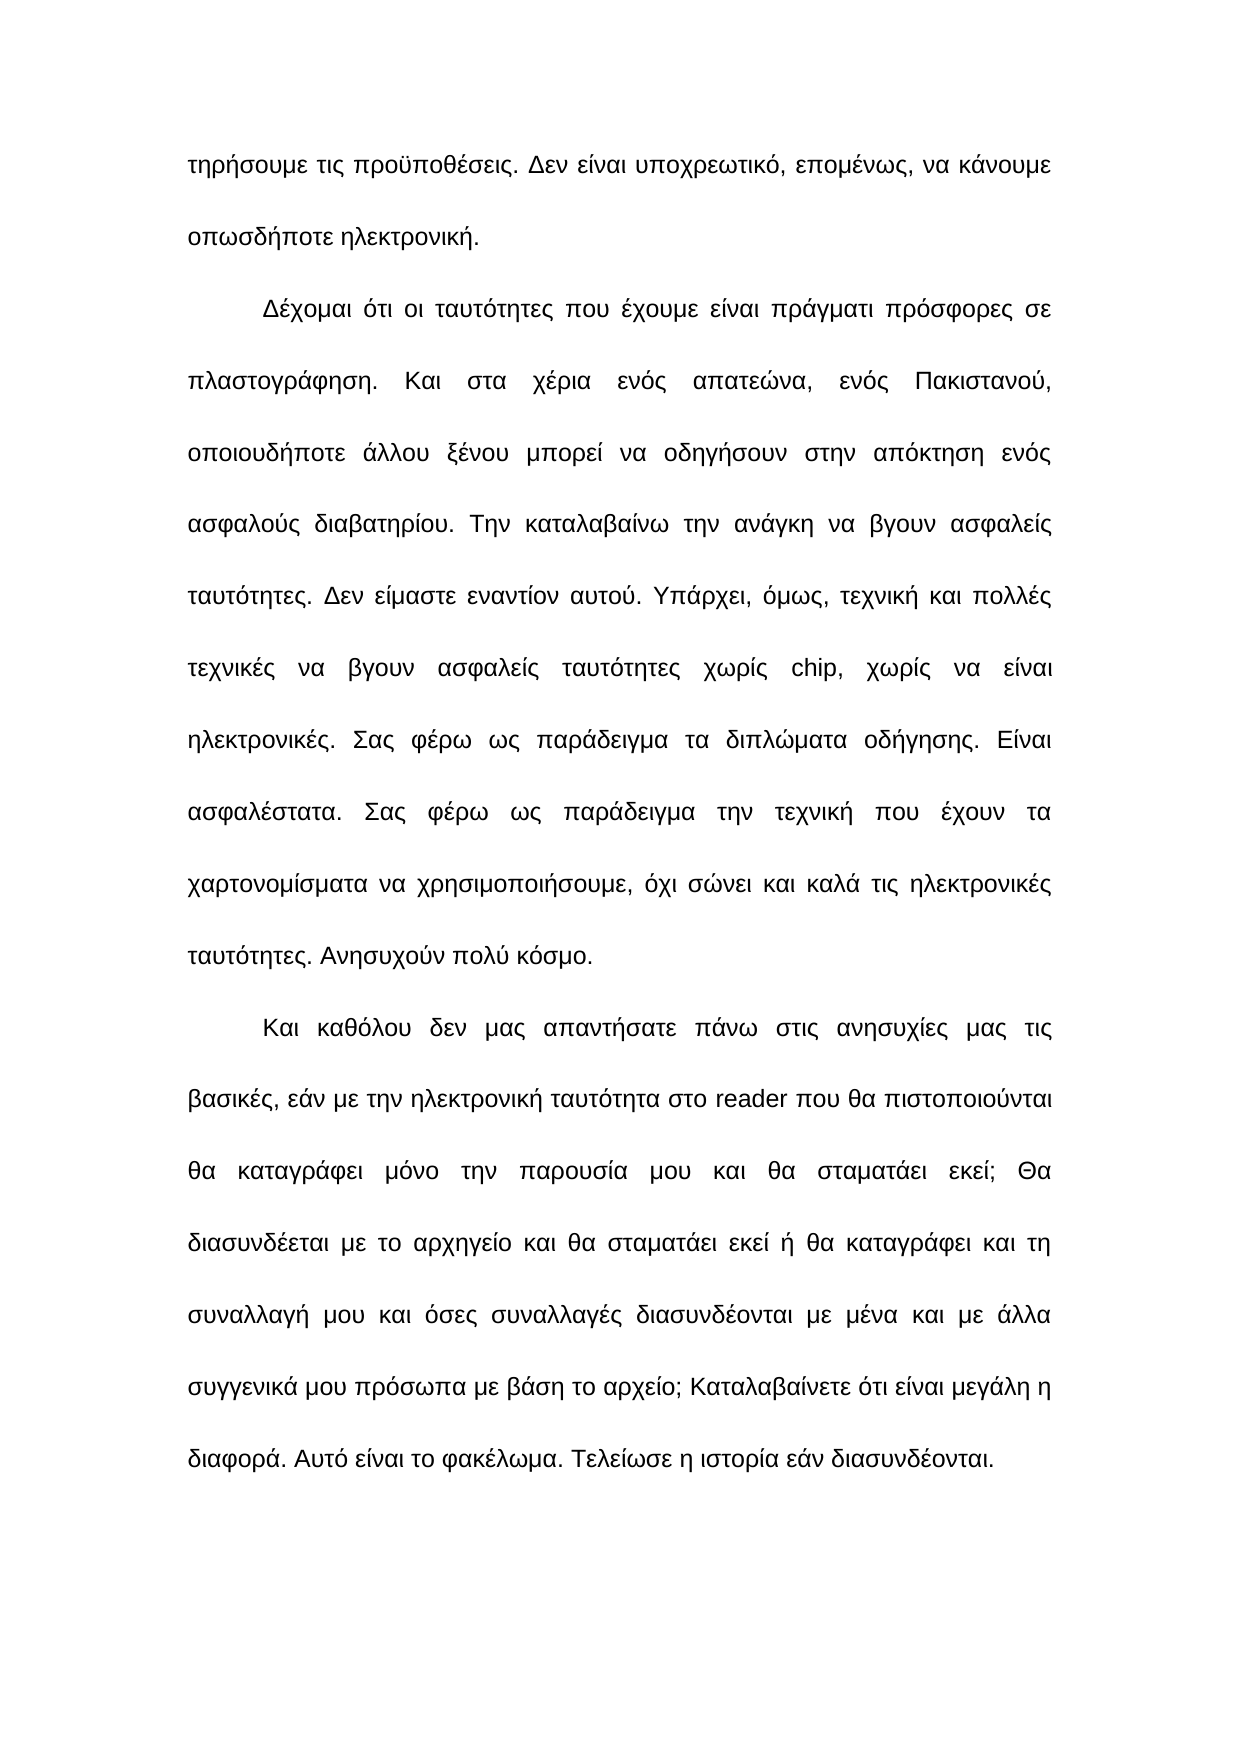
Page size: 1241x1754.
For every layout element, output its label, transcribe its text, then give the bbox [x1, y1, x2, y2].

text Και καθόλου δεν μας απαντήσατε πάνω στις ανησυχίες μας τις βασικές, εάν με την ηλεκτρονική ταυτότητα στο reader που θα πιστοποιούνται θα καταγράφει μόνο την παρουσία μου και θα σταματάει εκεί; Θα διασυνδέεται με το αρχηγείο και θα σταματάει εκεί ή θα καταγράφει και τη συναλλαγή μου και όσες συναλλαγές διασυνδέονται με μένα και με άλλα συγγενικά μου πρόσωπα με βάση το αρχείο; Καταλαβαίνετε ότι είναι μεγάλη η διαφορά. Αυτό είναι το φακέλωμα. Τελείωσε η ιστορία εάν διασυνδέονται. [187, 1012, 1053, 1472]
text Δέχομαι ότι οι ταυτότητες που έχουμε είναι πράγματι πρόσφορες σε πλαστογράφηση. Και στα χέρια ενός απατεώνα, ενός Πακιστανού, οποιουδήποτε άλλου ξένου μπορεί να οδηγήσουν στην απόκτηση ενός ασφαλούς διαβατηρίου. Την καταλαβαίνω την ανάγκη να βγουν ασφαλείς ταυτότητες. Δεν είμαστε εναντίον αυτού. Υπάρχει, όμως, τεχνική και πολλές τεχνικές να βγουν ασφαλείς ταυτότητες χωρίς chip, χωρίς να είναι ηλεκτρονικές. Σας φέρω ως παράδειγμα τα διπλώματα οδήγησης. Είναι ασφαλέστατα. Σας φέρω ως παράδειγμα την τεχνική που έχουν τα χαρτονομίσματα να χρησιμοποιήσουμε, όχι σώνει και καλά τις ηλεκτρονικές ταυτότητες. Ανησυχούν πολύ κόσμο. [187, 294, 1053, 969]
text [187, 150, 1053, 251]
